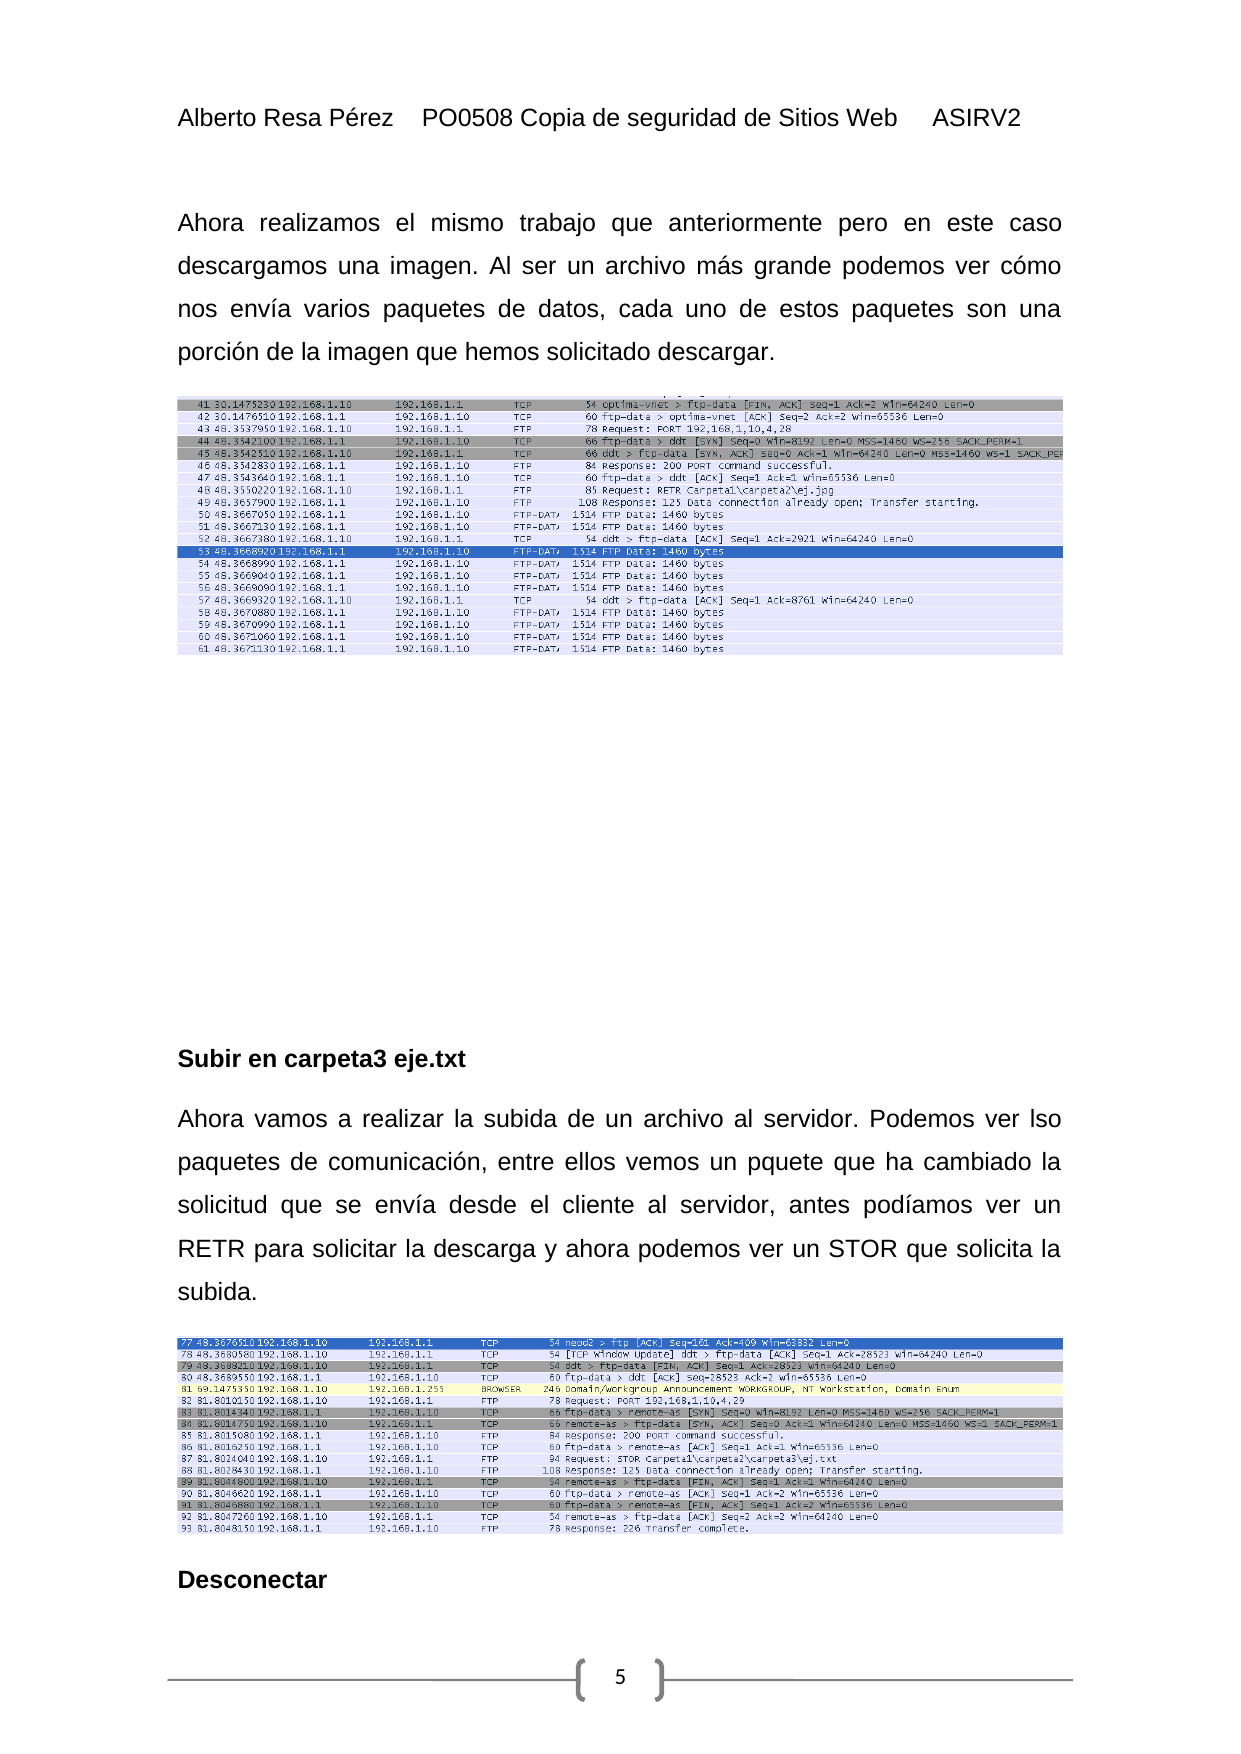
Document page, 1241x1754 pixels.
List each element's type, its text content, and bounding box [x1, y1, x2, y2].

picture [177, 396, 1063, 655]
text Desconectar [177, 1565, 1063, 1593]
text Ahora vamos a realizar la subida de un archivo al servidor. Podemos ver lso paquetes de comunicación, entre ellos vemos un pquete que ha cambiado la solicitud que se envía desde el cliente al servidor, antes podíamos ver un RETR para solicitar la descarga y ahora podemos ver un STOR que solicita la subida. [177, 1104, 1063, 1305]
text Ahora realizamos el mismo trabajo que anteriormente pero en este caso descargamos una imagen. Al ser un archivo más grande podemos ver cómo nos envía varios paquetes de datos, cada uno de estos paquetes son una porción de la imagen que hemos solicitado descargar. [177, 208, 1063, 366]
picture [177, 1336, 1063, 1534]
text Subir en carpeta3 eje.txt [177, 1044, 1063, 1073]
